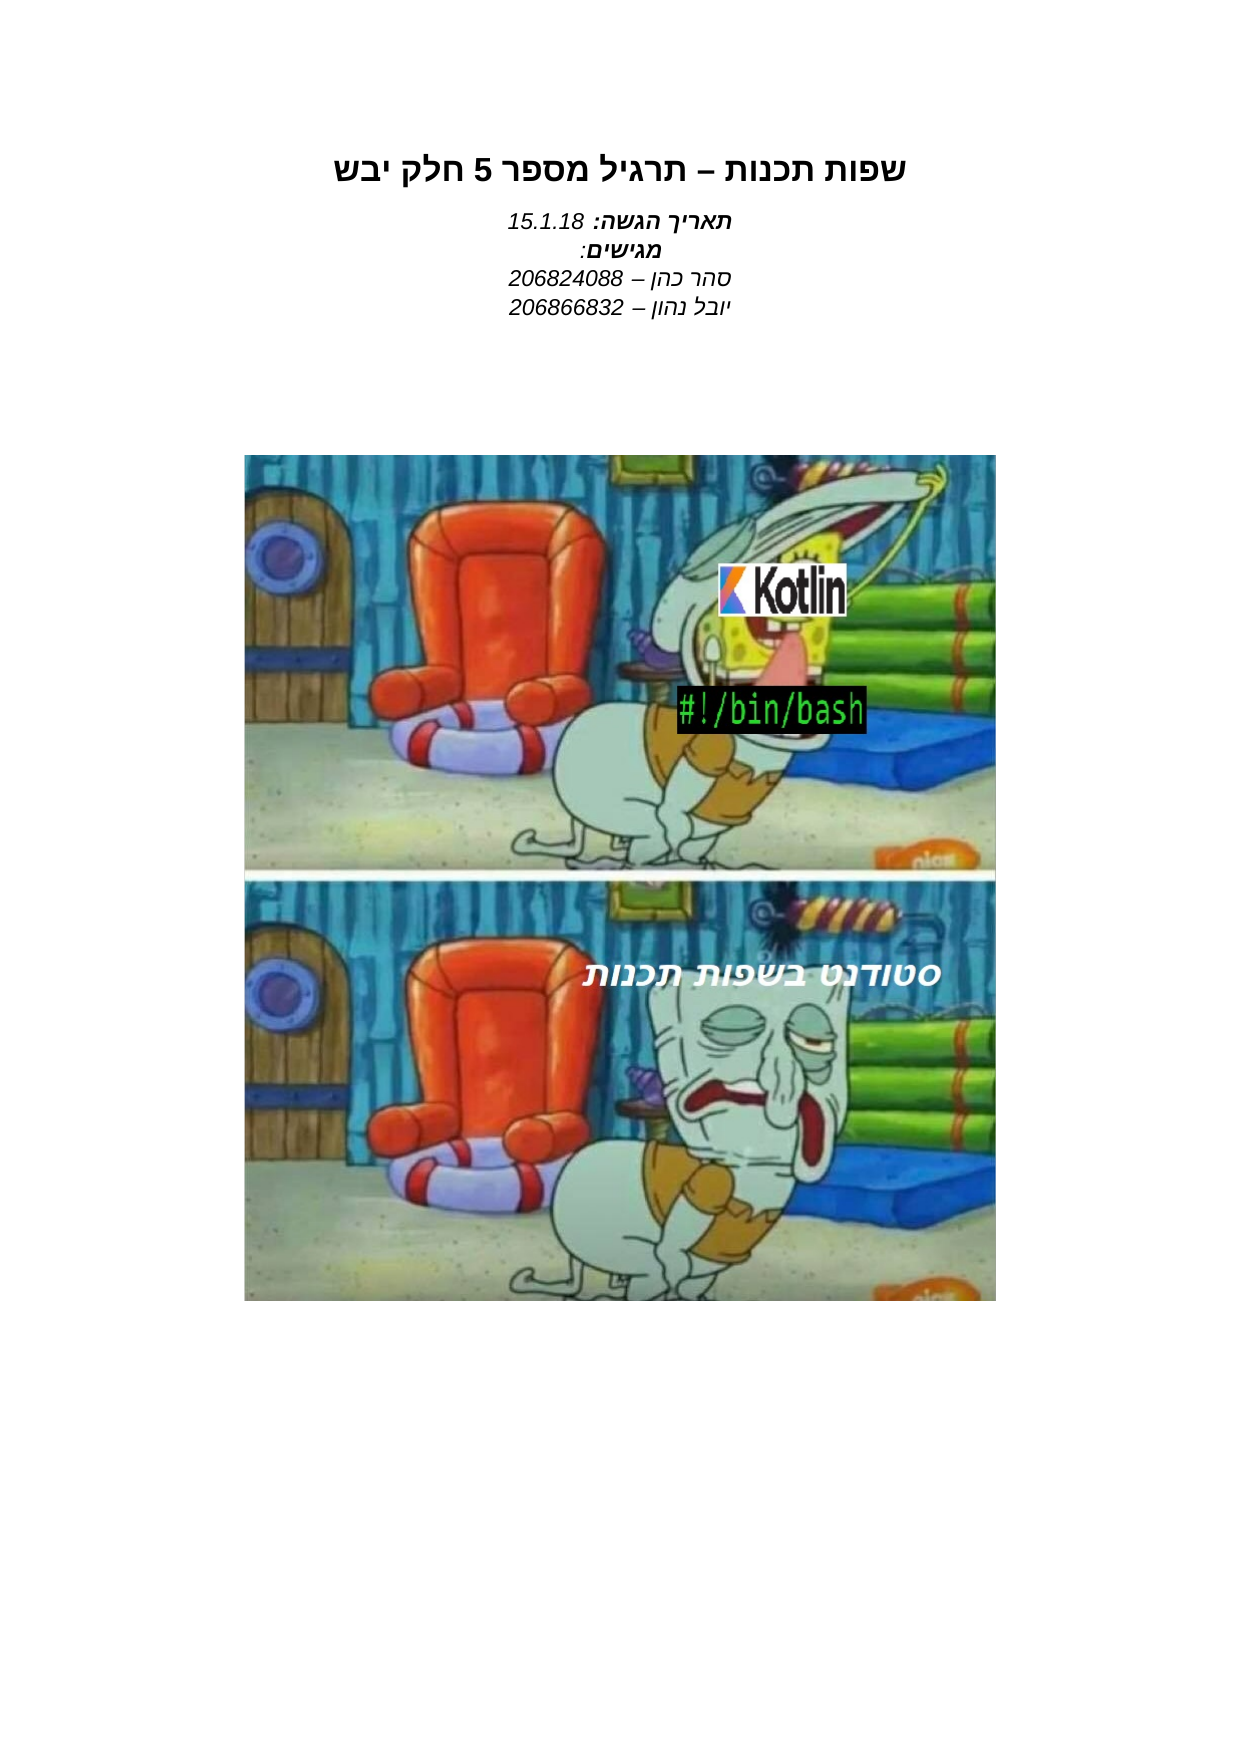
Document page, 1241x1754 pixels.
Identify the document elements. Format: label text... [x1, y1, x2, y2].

picture [244, 455, 996, 1301]
text תאריך הגשה: 15.1.18 מגישים: סהר כהן – 206824088 יובל נהון – 206866832 [187, 208, 1053, 320]
text שפות תכנות – תרגיל מספר 5 חלק יבש [187, 150, 1053, 188]
